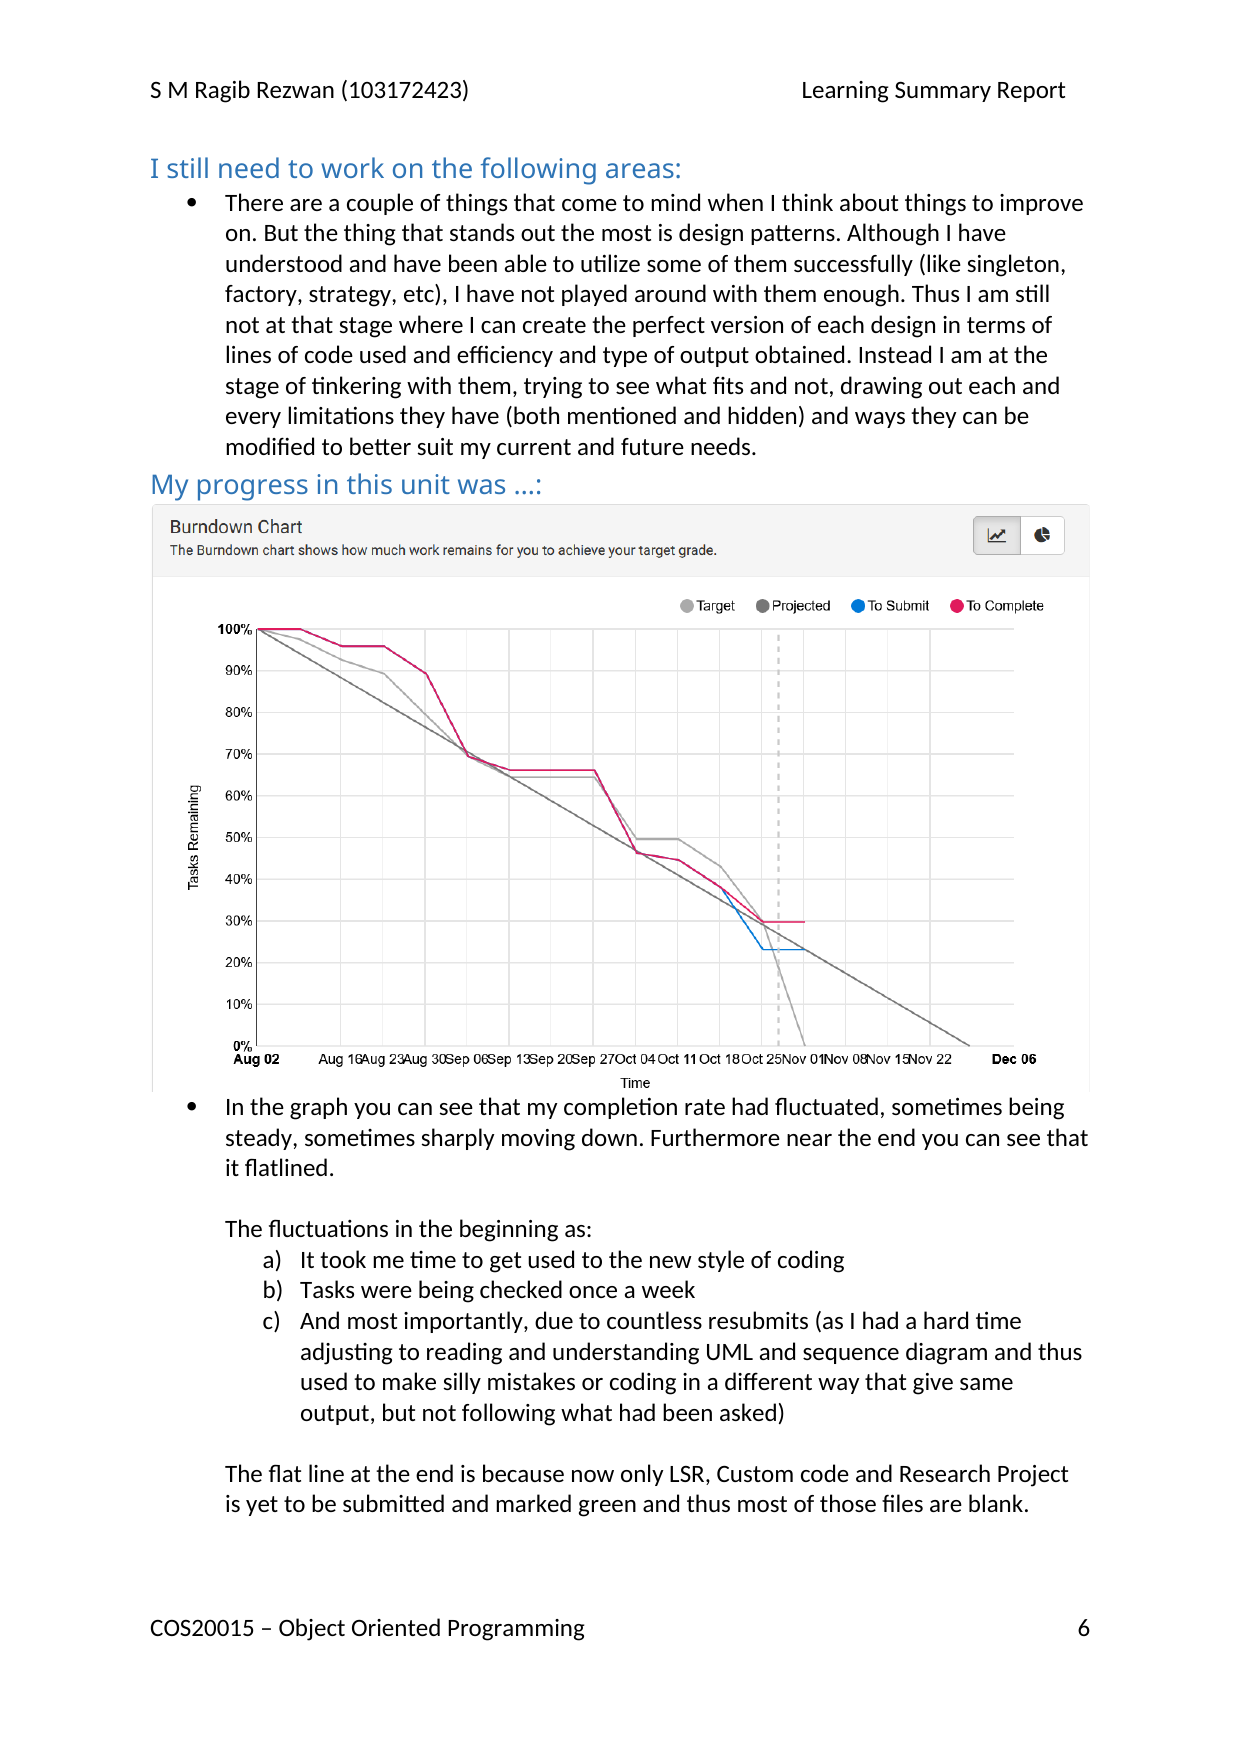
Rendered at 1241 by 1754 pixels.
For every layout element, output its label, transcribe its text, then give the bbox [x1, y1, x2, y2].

list There are a couple of things that come to mind when I think about things to improve on. But the thing that stands out the most is design patterns. Although I have understood and have been able to utilize some of them successfully (like singleton, factory, strategy, etc), I have not played around with them enough. Thus I am still not at that stage where I can create the perfect version of each design in terms of lines of code used and efficiency and type of output obtained. Instead I am at the stage of tinkering with them, trying to see what fits and not, drawing out each and every limitations they have (both mentioned and hidden) and ways they can be modified to better suit my current and future needs. [187, 187, 1090, 462]
list In the graph you can see that my completion rate had fluctuated, sometimes being steady, sometimes sharply moving down. Furthermore near the end you can see that it flatlined. [187, 1092, 1090, 1183]
text The flat line at the end is because now only LSR, Custom code and Research Project is yet to be submitted and marked green and thus most of those files are blank. [225, 1458, 1090, 1519]
list It took me time to get used to the new style of coding [262, 1244, 1090, 1274]
list Tasks were being checked once a week [262, 1274, 1090, 1305]
text The fluctuations in the beginning as: [225, 1213, 1090, 1244]
subtitle My progress in this unit was …: [150, 466, 1090, 502]
list And most importantly, due to countless resubmits (as I had a hard time adjusting to reading and understanding UML and sequence diagram and thus used to make silly mistakes or coding in a different way that give same output, but not following what had been asked) [262, 1305, 1090, 1427]
subtitle I still need to work on the following areas: [150, 150, 1090, 187]
picture [150, 502, 1090, 1092]
